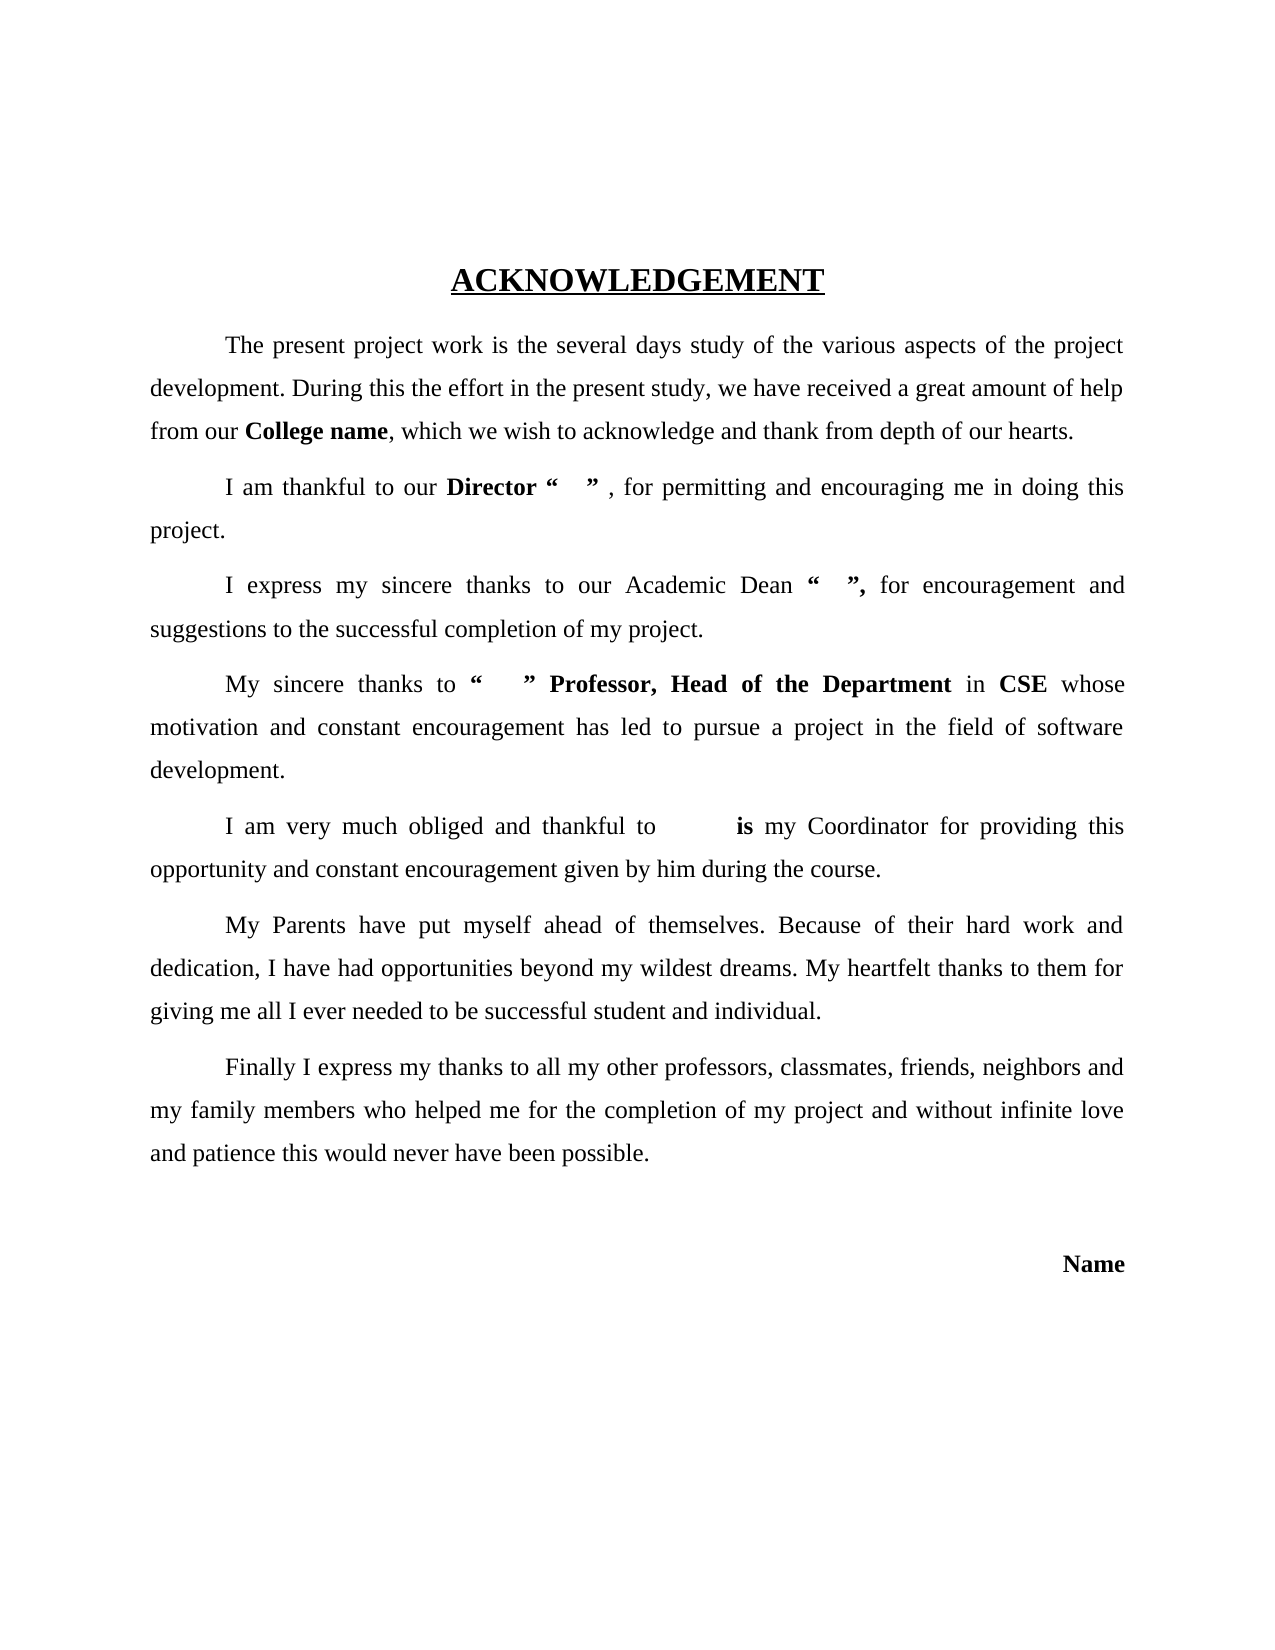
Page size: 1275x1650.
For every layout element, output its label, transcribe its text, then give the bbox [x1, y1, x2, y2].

text I express my sincere thanks to our Academic Dean “ ”, for encouragement and suggestions to the successful completion of my project. [150, 571, 1125, 642]
text My sincere thanks to “ ” Professor, Head of the Department in CSE whose motivation and constant encouragement has led to pursue a project in the field of software development. [150, 669, 1125, 784]
text I am thankful to our Director “ ” , for permitting and encouraging me in doing this project. [150, 472, 1125, 544]
text Name [150, 1249, 1125, 1278]
text Finally I express my thanks to all my other professors, classmates, friends, neighbors and my family members who helped me for the completion of my project and without infinite love and patience this would never have been possible. [150, 1052, 1125, 1167]
text ACKNOWLEDGEMENT [150, 260, 1125, 298]
text The present project work is the several days study of the various aspects of the project development. During this the effort in the present study, we have received a great amount of help from our College name, which we wish to acknowledge and thank from depth of our hearts. [150, 330, 1125, 445]
text I am very much obliged and thankful to is my Coordinator for providing this opportunity and constant encouragement given by him during the course. [150, 811, 1125, 883]
text My Parents have put myself ahead of themselves. Because of their hard work and dedication, I have had opportunities beyond my wildest dreams. My heartfelt thanks to them for giving me all I ever needed to be successful student and individual. [150, 910, 1125, 1025]
